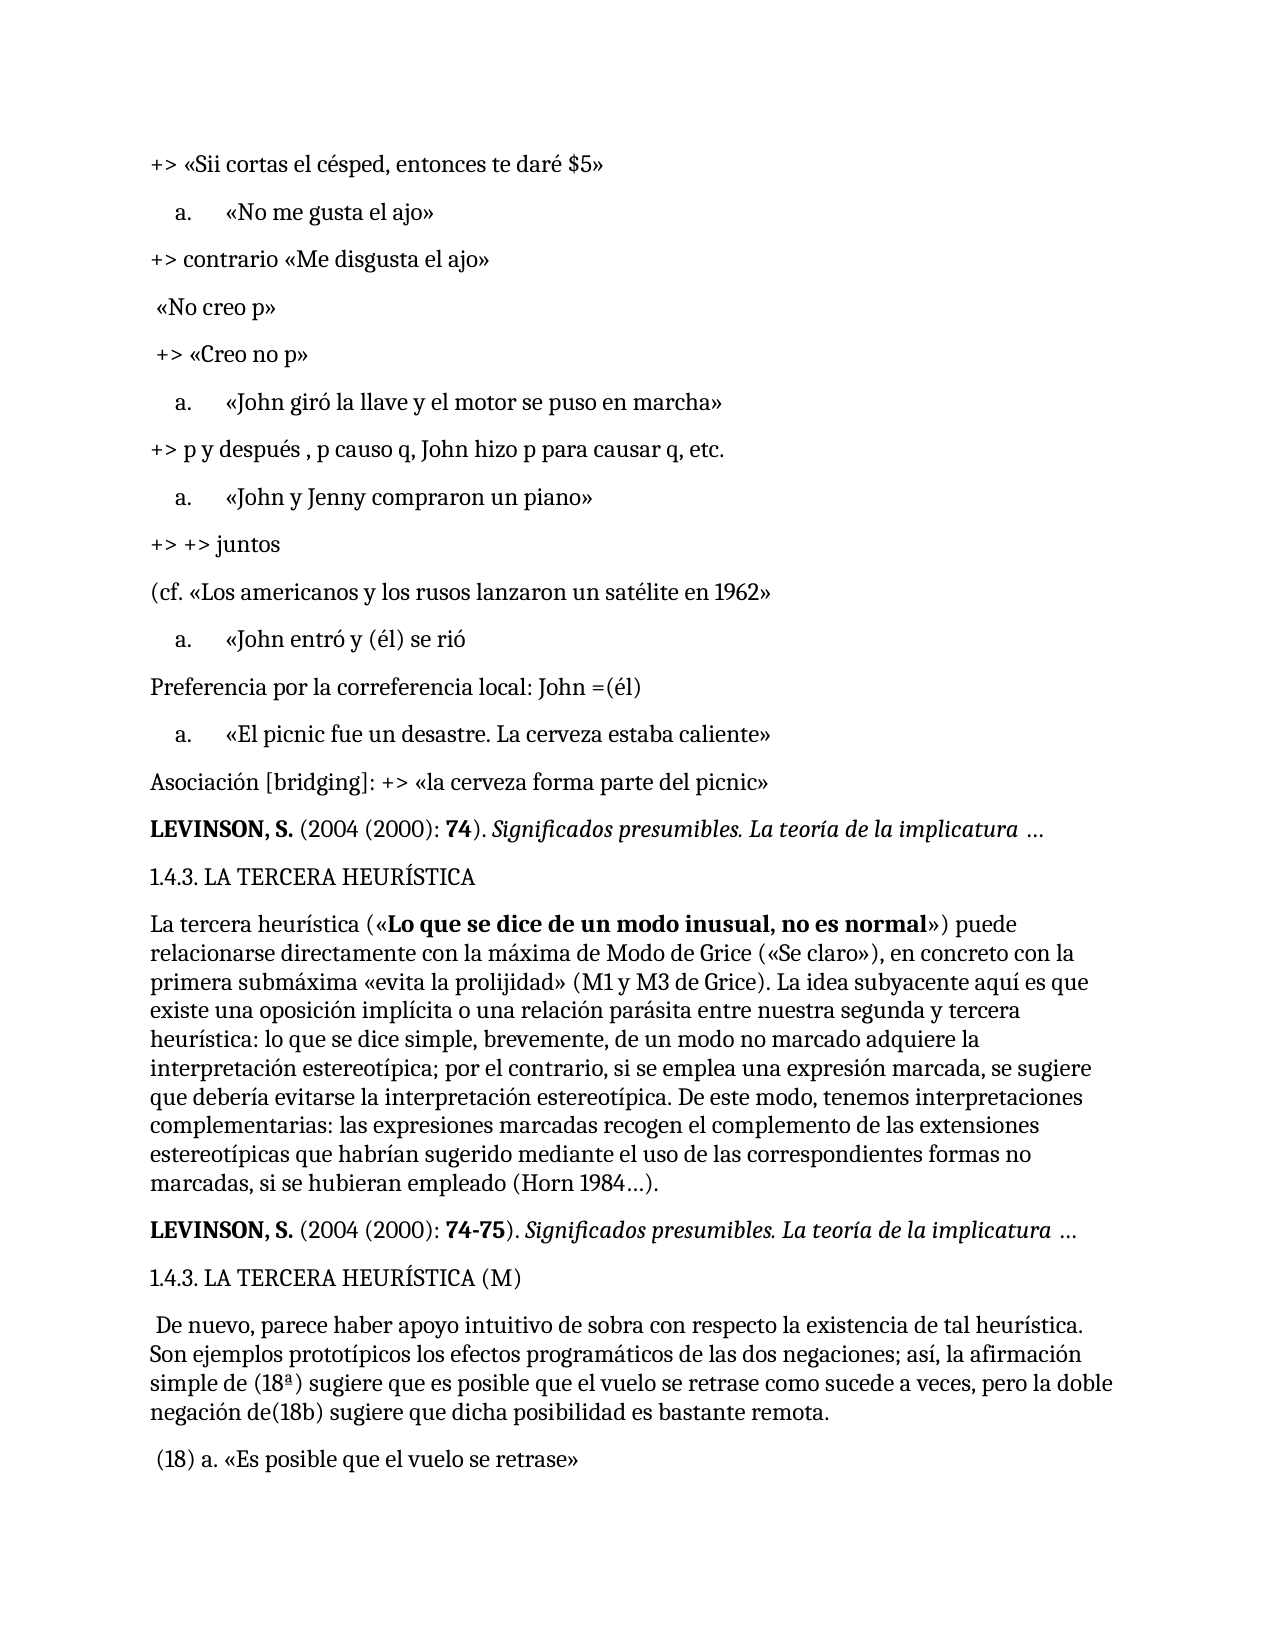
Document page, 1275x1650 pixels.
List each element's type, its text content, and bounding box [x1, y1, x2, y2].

text +> contrario «Me disgusta el ajo» [150, 245, 1125, 274]
text Asociación [bridging]: +> «la cerveza forma parte del picnic» [150, 767, 1125, 796]
list «John giró la llave y el motor se puso en marcha» [175, 387, 1125, 416]
text (18) a. «Es posible que el vuelo se retrase» [150, 1445, 1125, 1474]
text (cf. «Los americanos y los rusos lanzaron un satélite en 1962» [150, 577, 1125, 606]
text LEVINSON, S. (2004 (2000): 74-75). Significados presumibles. La teoría de la implicatura … [150, 1216, 1125, 1245]
text +> «Creo no p» [150, 340, 1125, 369]
text «No creo p» [150, 292, 1125, 321]
text +> +> juntos [150, 530, 1125, 559]
text LEVINSON, S. (2004 (2000): 74). Significados presumibles. La teoría de la implicatura … [150, 815, 1125, 844]
text 1.4.3. LA TERCERA HEURÍSTICA [150, 862, 1125, 891]
list «El picnic fue un desastre. La cerveza estaba caliente» [175, 720, 1125, 749]
text De nuevo, parece haber apoyo intuitivo de sobra con respecto la existencia de tal heurística. Son ejemplos prototípicos los efectos programáticos de las dos negaciones; así, la afirmación simple de (18ª) sugiere que es posible que el vuelo se retrase como sucede a veces, pero la doble negación de(18b) sugiere que dicha posibilidad es bastante remota. [150, 1311, 1125, 1426]
text La tercera heurística («Lo que se dice de un modo inusual, no es normal») puede relacionarse directamente con la máxima de Modo de Grice («Se claro»), en concreto con la primera submáxima «evita la prolijidad» (M1 y M3 de Grice). La idea subyacente aquí es que existe una oposición implícita o una relación parásita entre nuestra segunda y tercera heurística: lo que se dice simple, brevemente, de un modo no marcado adquiere la interpretación estereotípica; por el contrario, si se emplea una expresión marcada, se sugiere que debería evitarse la interpretación estereotípica. De este modo, tenemos interpretaciones complementarias: las expresiones marcadas recogen el complemento de las extensiones estereotípicas que habrían sugerido mediante el uso de las correspondientes formas no marcadas, si se hubieran empleado (Horn 1984…). [150, 910, 1125, 1197]
text +> p y después , p causo q, John hizo p para causar q, etc. [150, 435, 1125, 464]
list «John y Jenny compraron un piano» [175, 482, 1125, 511]
list «No me gusta el ajo» [175, 197, 1125, 226]
text +> «Sii cortas el césped, entonces te daré $5» [150, 150, 1125, 179]
text Preferencia por la correferencia local: John =(él) [150, 672, 1125, 701]
list «John entró y (él) se rió [175, 625, 1125, 654]
text 1.4.3. LA TERCERA HEURÍSTICA (M) [150, 1264, 1125, 1292]
